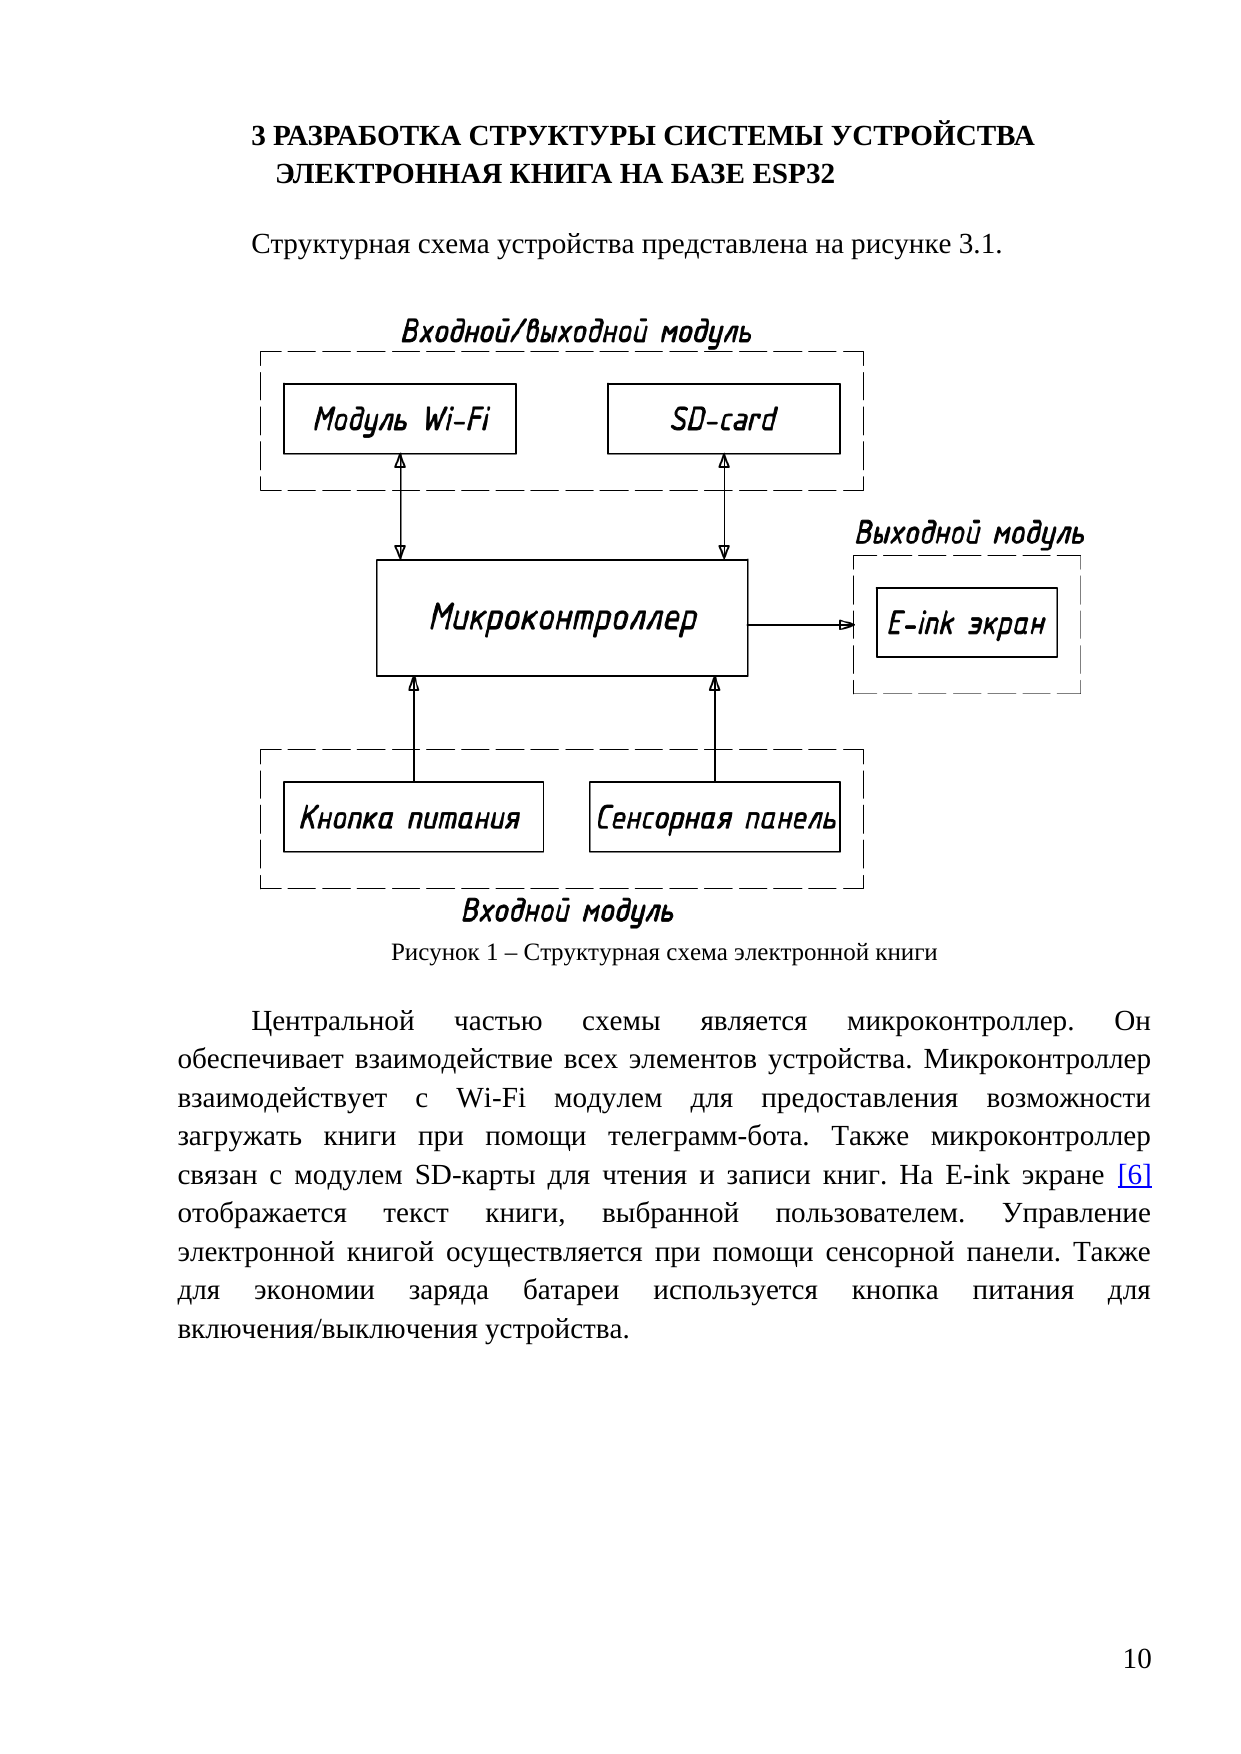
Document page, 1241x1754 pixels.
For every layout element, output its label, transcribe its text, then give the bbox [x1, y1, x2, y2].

subtitle Разработка структуры системы устройства электронная книга на базе Esp32 [251, 118, 1152, 190]
text Центральной частью схемы является микроконтроллер. Он обеспечивает взаимодействие всех элементов устройства. Микроконтроллер взаимодействует с Wi-Fi модулем для предоставления возможности загружать книги при помощи телеграмм-бота. Также микроконтроллер связан с модулем SD-карты для чтения и записи книг. На E-ink экране [6] отображается текст книги, выбранной пользователем. Управление электронной книгой осуществляется при помощи сенсорной панели. Также для экономии заряда батареи используется кнопка питания для включения/выключения устройства. [177, 1003, 1152, 1344]
text Рисунок 1 – Структурная схема электронной книги [177, 937, 1152, 965]
text Структурная схема устройства представлена на рисунке 3.1. [177, 226, 1152, 260]
picture [251, 303, 1088, 932]
